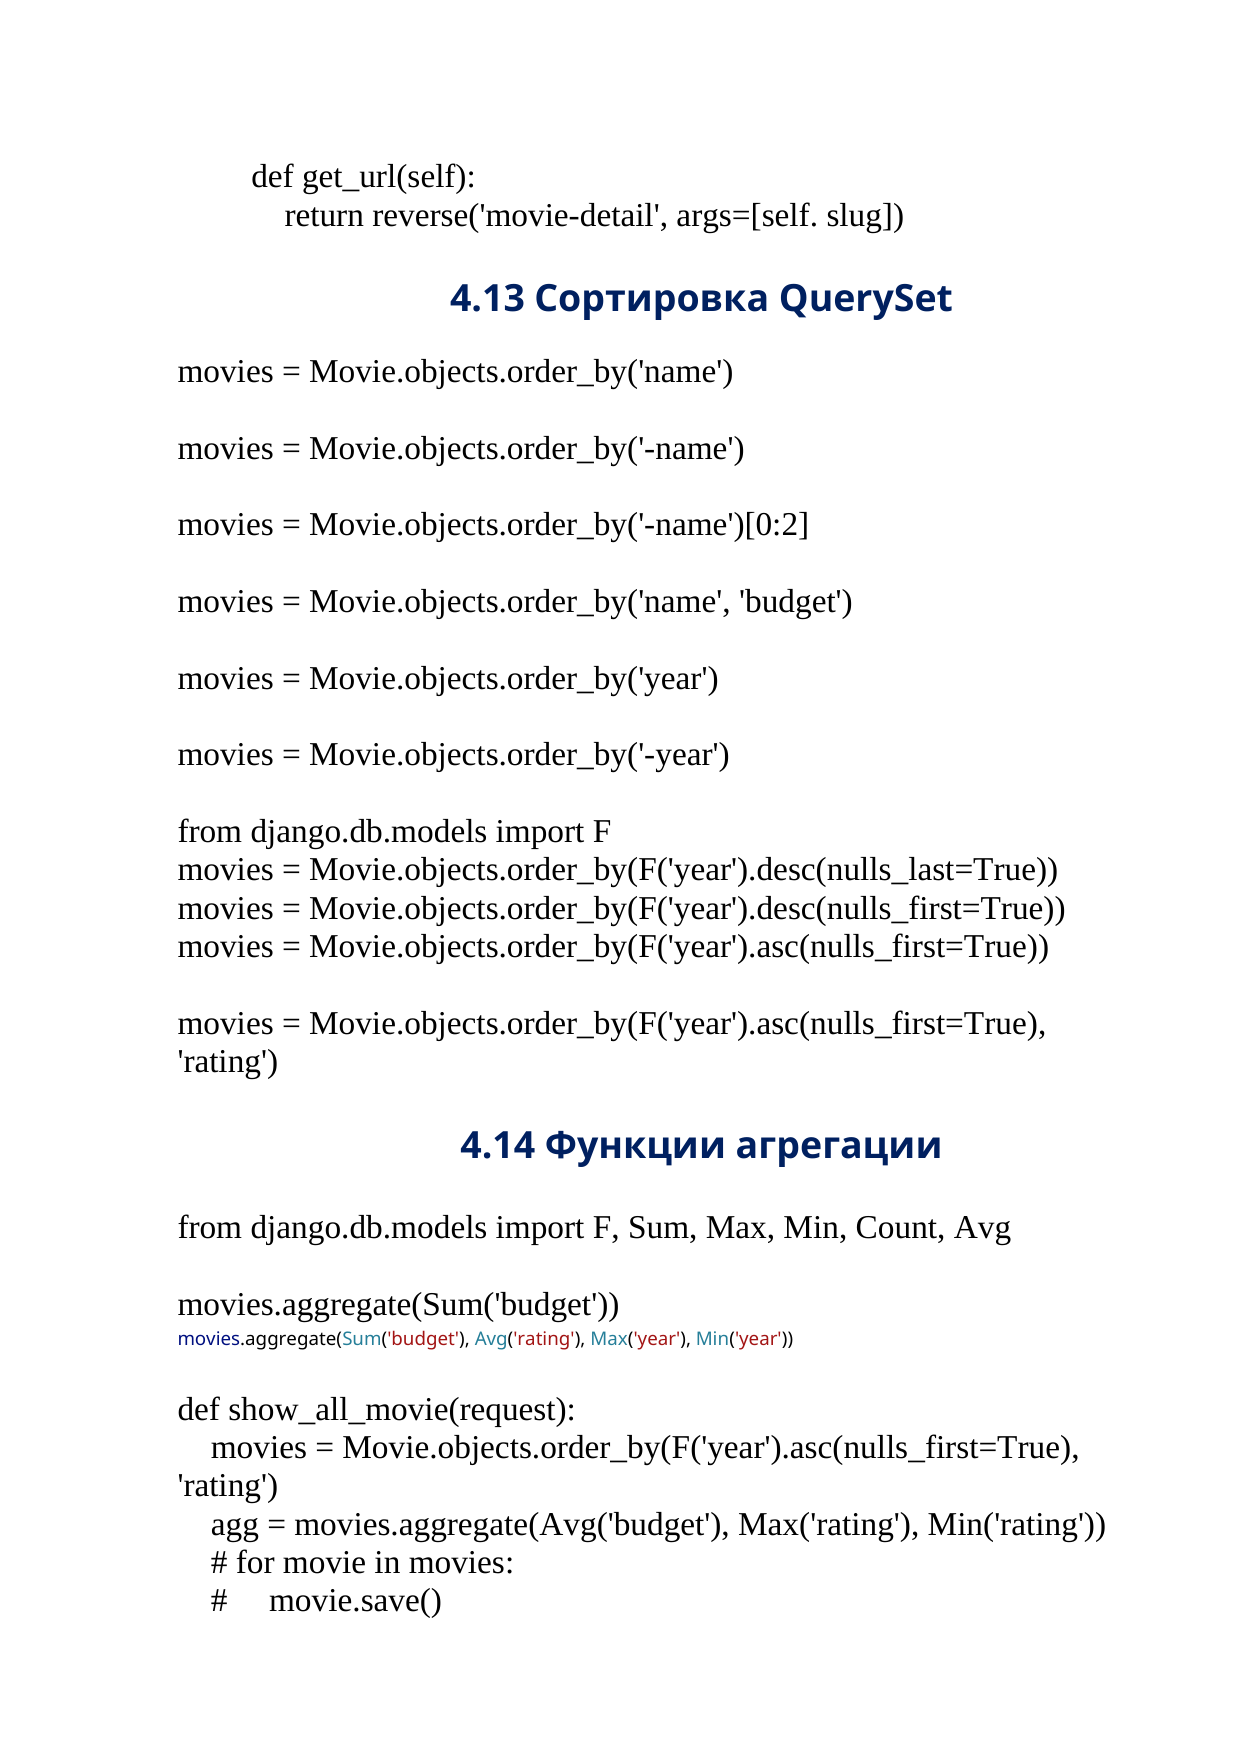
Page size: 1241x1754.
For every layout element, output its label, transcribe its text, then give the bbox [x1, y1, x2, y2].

text from django.db.models import F [177, 811, 1152, 849]
text movies = Movie.objects.order_by('-year') [177, 734, 1152, 773]
text movies.aggregate(Sum('budget'), Avg('rating'), Max('year'), Min('year')) [177, 1322, 1152, 1350]
text movies.aggregate(Sum('budget')) [177, 1284, 1152, 1322]
text movies = Movie.objects.order_by(F('year').asc(nulls_first=True), 'rating') [177, 1003, 1152, 1079]
text movies = Movie.objects.order_by(F('year').desc(nulls_first=True)) [177, 888, 1152, 926]
text movies = Movie.objects.order_by('-name') [177, 428, 1152, 466]
text movies = Movie.objects.order_by('name', 'budget') [177, 581, 1152, 619]
text 4.14 Функции агрегации [251, 1118, 1152, 1169]
text movies = Movie.objects.order_by(F('year').desc(nulls_last=True)) [177, 849, 1152, 888]
text movies = Movie.objects.order_by('name') [177, 351, 1152, 389]
text 4.13 Сортировка QuerySet [251, 271, 1152, 322]
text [177, 1389, 1152, 1619]
text movies = Movie.objects.order_by(F('year').asc(nulls_first=True)) [177, 926, 1152, 964]
text movies = Movie.objects.order_by('-name')[0:2] [177, 504, 1152, 543]
text from django.db.models import F, Sum, Max, Min, Count, Avg [177, 1207, 1152, 1246]
text def get_url(self): return reverse('movie-detail', args=[self. slug]) [251, 156, 1152, 233]
text movies = Movie.objects.order_by('year') [177, 658, 1152, 696]
